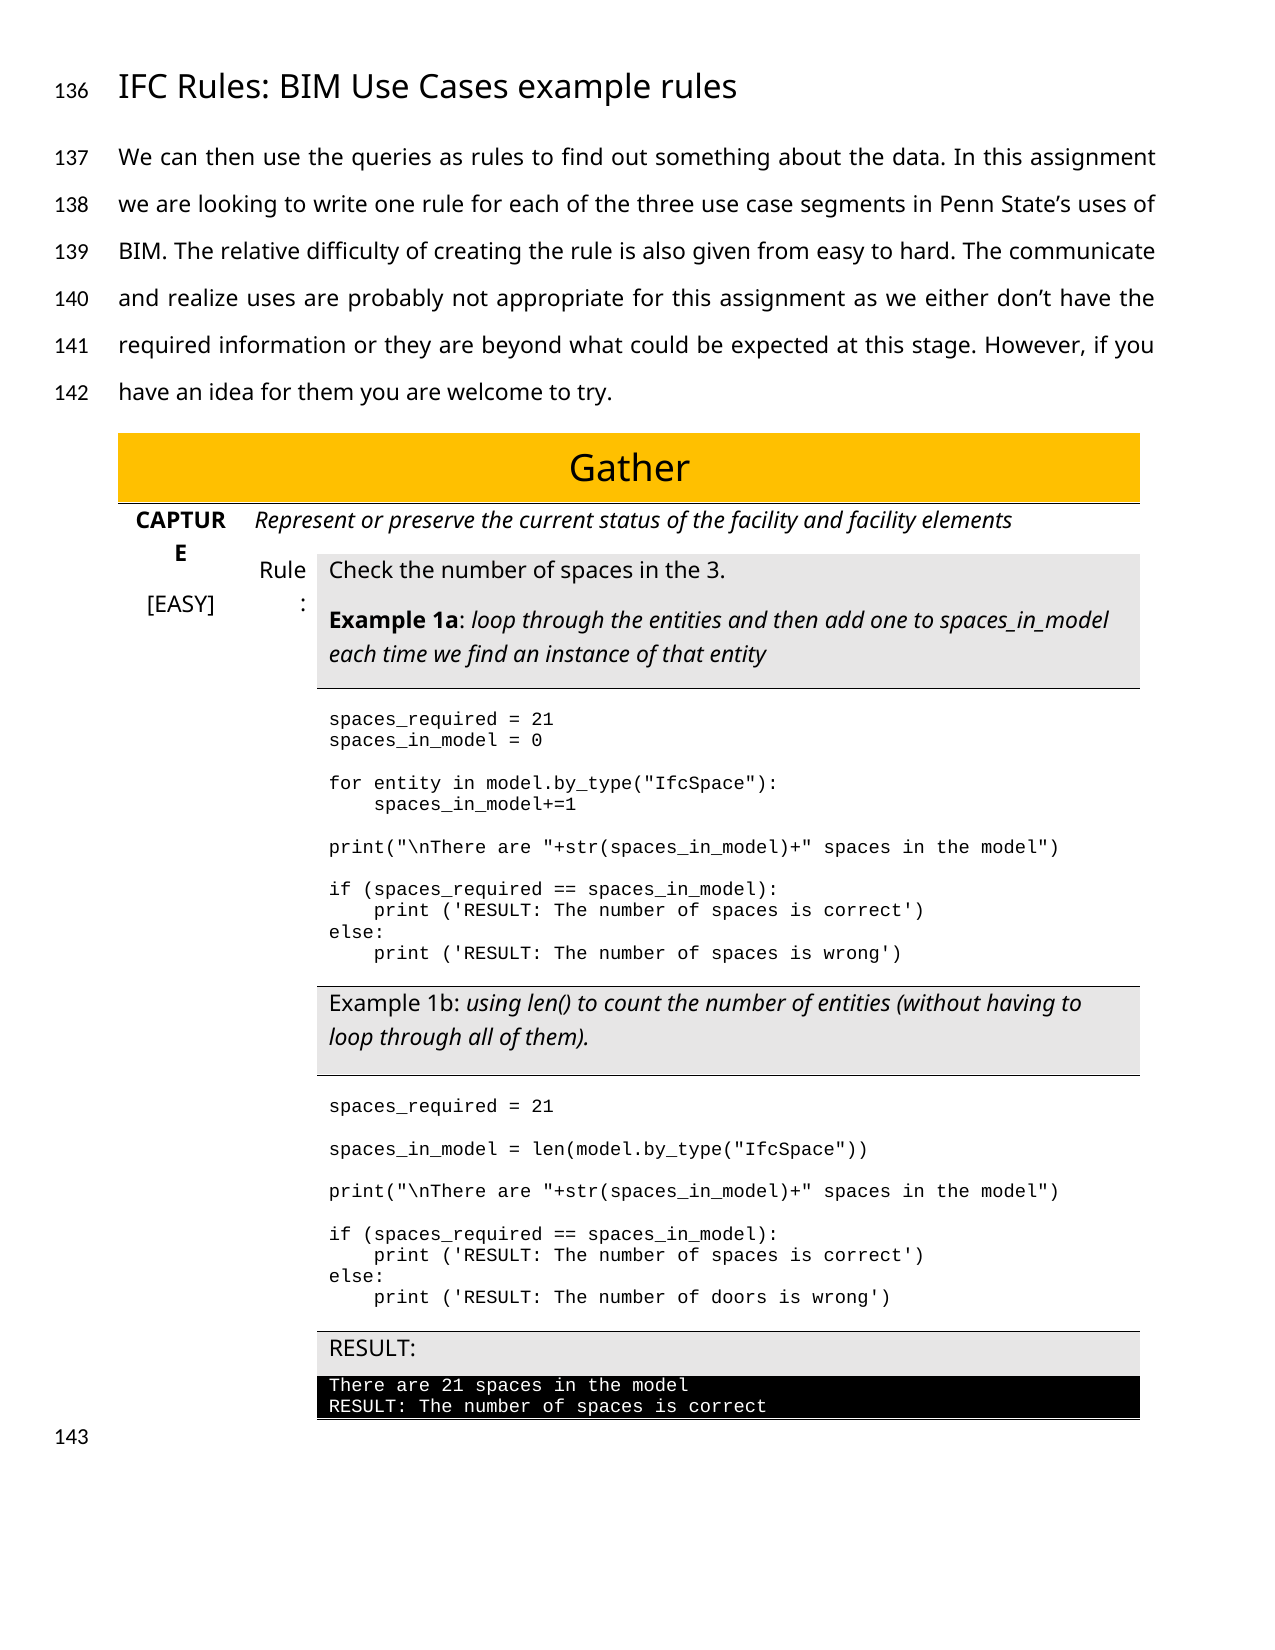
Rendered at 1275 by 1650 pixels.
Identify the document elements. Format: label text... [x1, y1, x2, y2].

table_cell Check the number of spaces in the 3. Example 1a: loop through the entities and then add one to spaces_in_model each time we find an instance of that entity [317, 554, 1140, 688]
subtitle IFC Rules: BIM Use Cases example rules [118, 62, 1157, 108]
table_cell Rule: [243, 554, 317, 1418]
table_cell Represent or preserve the current status of the facility and facility elements [243, 504, 1140, 553]
table_cell CAPTURE [EASY] [118, 504, 243, 1418]
table_cell RESULT: [317, 1332, 1140, 1376]
table_cell There are 21 spaces in the model RESULT: The number of spaces is correct [317, 1376, 1140, 1418]
text We can then use the queries as rules to find out something about the data. In this assignment we are looking to write one rule for each of the three use case segments in Penn State’s uses of BIM. The relative difficulty of creating the rule is also given from easy to hard. The communicate and realize uses are probably not appropriate for this assignment as we either don’t have the required information or they are beyond what could be expected at this stage. However, if you have an idea for them you are welcome to try. [118, 141, 1157, 407]
table_cell Example 1b: using len() to count the number of entities (without having to loop through all of them). [317, 987, 1140, 1074]
table_cell spaces_required = 21 spaces_in_model = len(model.by_type("IfcSpace")) print("\nThere are "+str(spaces_in_model)+" spaces in the model") if (spaces_required == spaces_in_model): print ('RESULT: The number of spaces is correct') else: print ('RESULT: The number of doors is wrong') [317, 1076, 1140, 1331]
table_cell spaces_required = 21 spaces_in_model = 0 for entity in model.by_type("IfcSpace"): spaces_in_model+=1 print("\nThere are "+str(spaces_in_model)+" spaces in the model") if (spaces_required == spaces_in_model): print ('RESULT: The number of spaces is correct') else: print ('RESULT: The number of spaces is wrong') [317, 689, 1140, 986]
table_header Gather [118, 433, 1140, 502]
